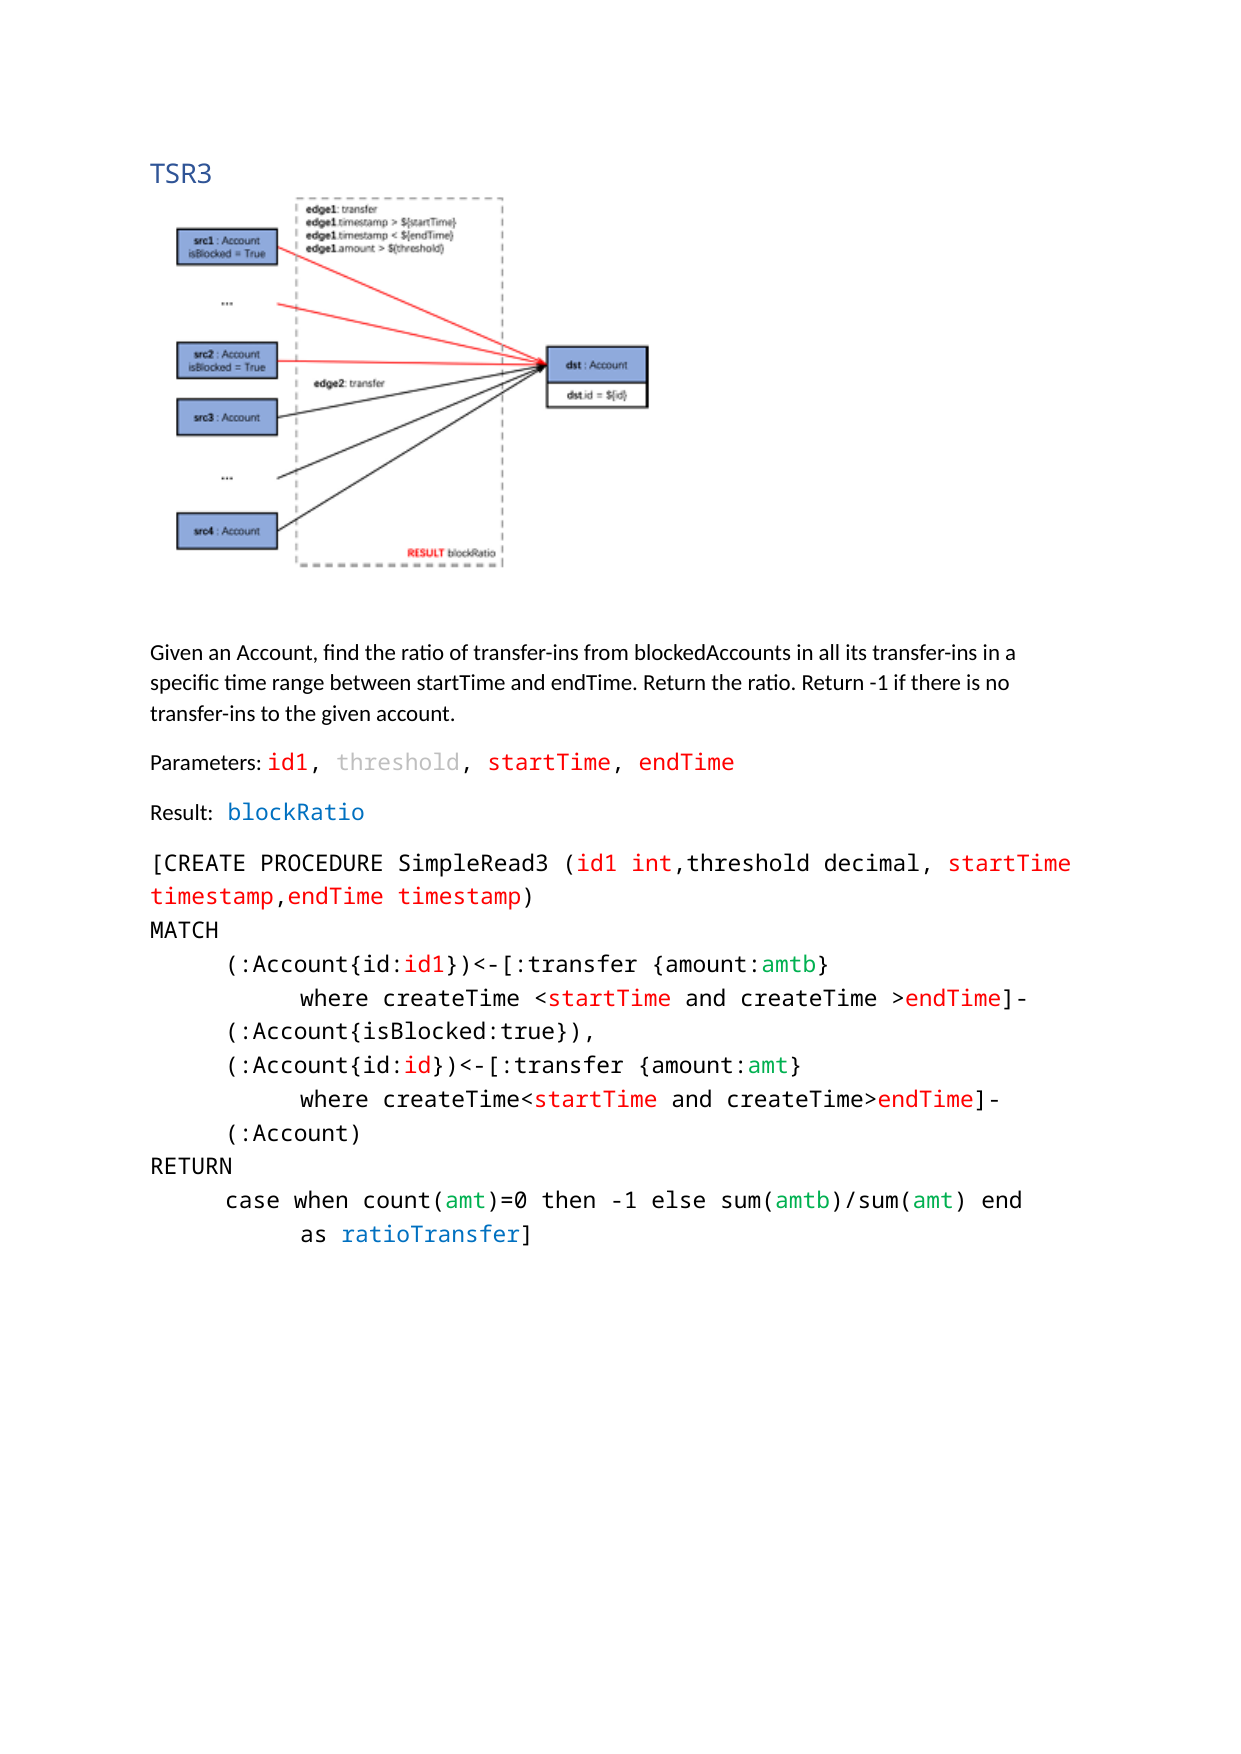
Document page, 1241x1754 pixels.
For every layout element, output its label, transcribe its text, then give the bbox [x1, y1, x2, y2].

picture [150, 193, 685, 569]
text [CREATE PROCEDURE SimpleRead3 (id1 int,threshold decimal, startTime timestamp,endTime timestamp) [150, 846, 1090, 911]
text as ratioTransfer] [225, 1218, 1090, 1249]
text Given an Account, find the ratio of transfer-ins from blockedAccounts in all its transfer-ins in a specific time range between startTime and endTime. Return the ratio. Return -1 if there is no transfer-ins to the given account. [150, 638, 1090, 727]
text where createTime<startTime and createTime>endTime]-(:Account) [225, 1083, 1090, 1148]
text Result: blockRatio [150, 796, 1090, 827]
text (:Account{id:id1})<-[:transfer {amount:amtb} [150, 948, 1090, 979]
text case when count(amt)=0 then -1 else sum(amtb)/sum(amt) end [150, 1184, 1090, 1215]
text (:Account{id:id})<-[:transfer {amount:amt} [225, 1049, 1090, 1080]
text where createTime <startTime and createTime >endTime]-(:Account{isBlocked:true}), [225, 981, 1090, 1046]
text RETURN [150, 1150, 1090, 1181]
text MATCH [150, 914, 1090, 945]
text Parameters: id1, threshold, startTime, endTime [150, 746, 1090, 777]
subtitle TSR3 [150, 154, 1090, 191]
